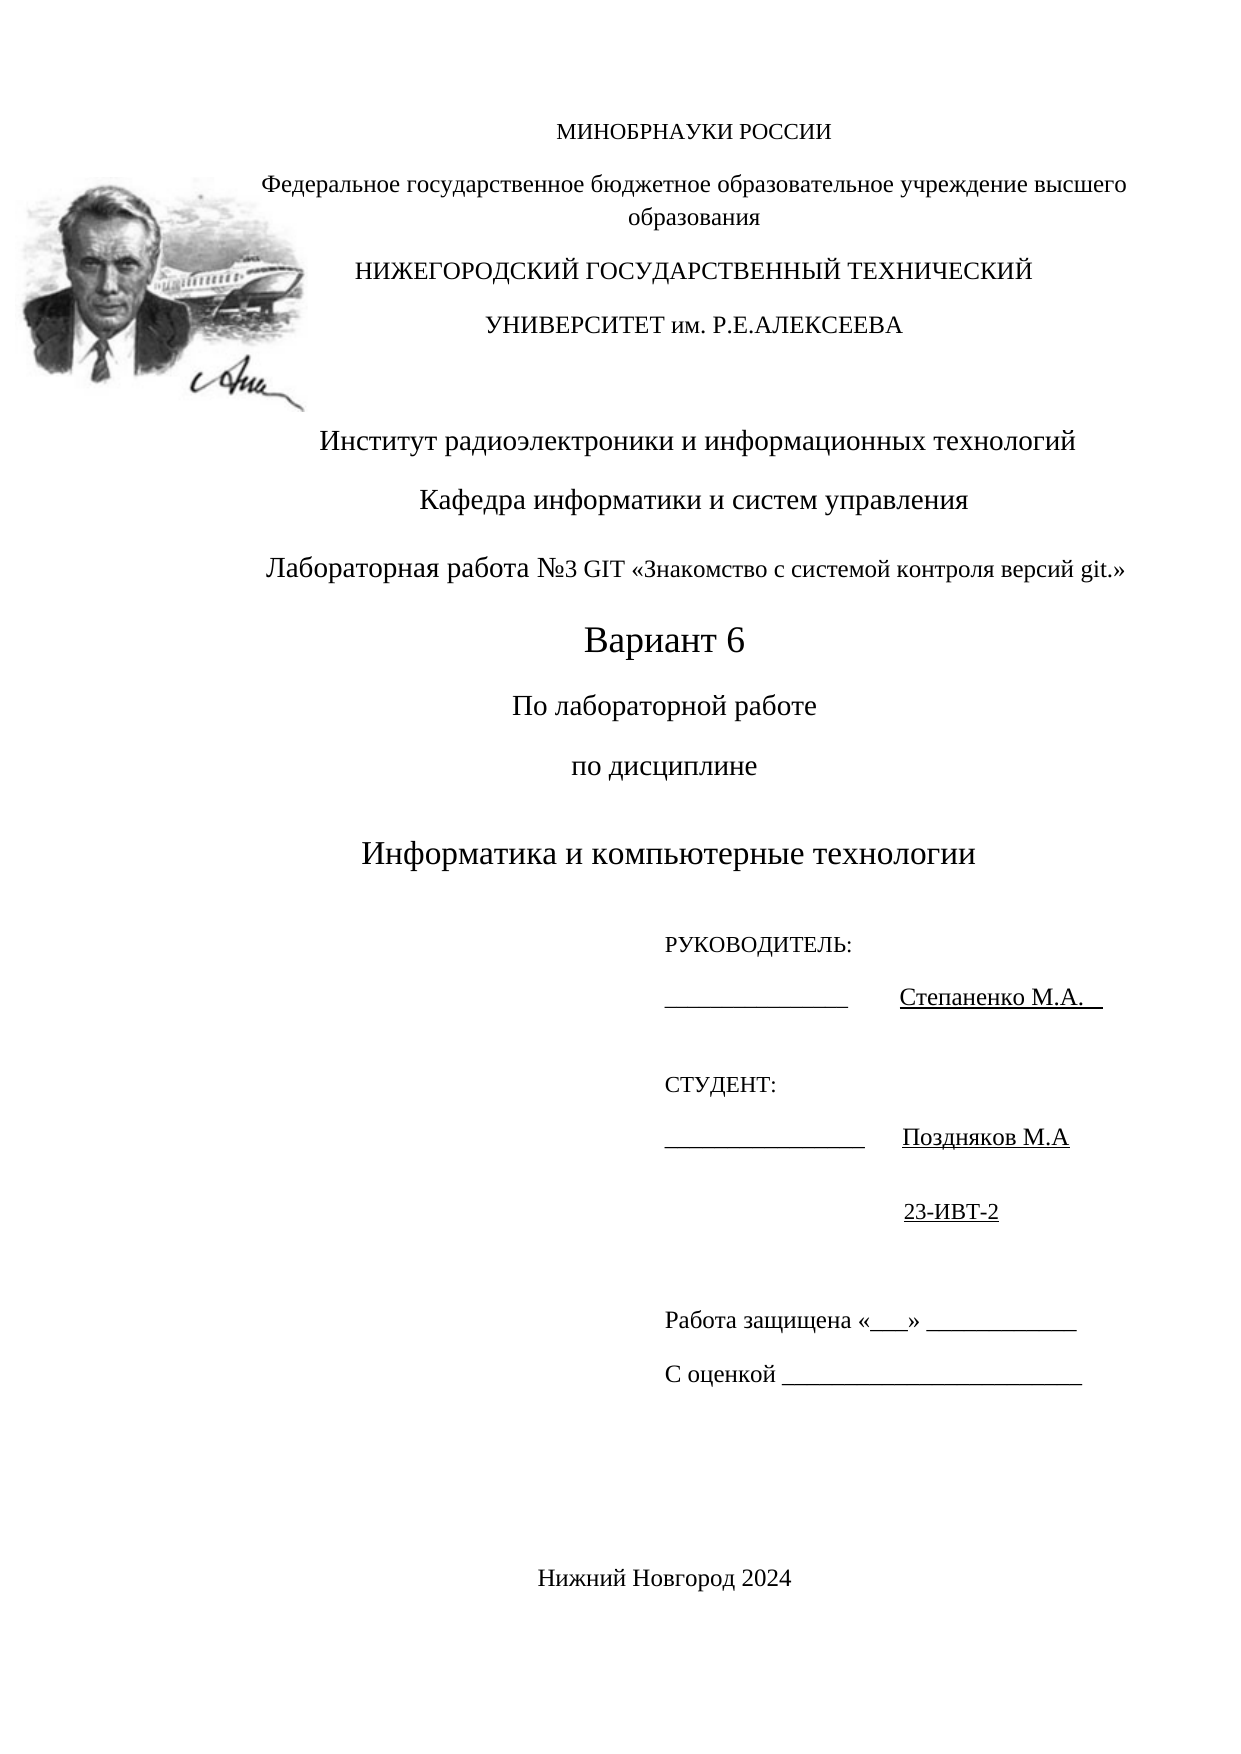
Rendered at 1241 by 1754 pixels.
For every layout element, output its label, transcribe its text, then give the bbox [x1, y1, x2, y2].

text по дисциплине [177, 748, 1152, 781]
text Информатика и компьютерные технологии [177, 833, 1152, 872]
text МИНОБРНАУКИ РОССИИ [236, 118, 1152, 144]
text По лабораторной работе [177, 688, 1152, 722]
text Нижний Новгород 2024 [177, 1563, 1152, 1592]
text Лабораторная работа №3 GIT «Знакомство с системой контроля версий git.» [236, 550, 1152, 584]
text УНИВЕРСИТЕТ им. Р.Е.АЛЕКСЕЕВА [236, 310, 1152, 339]
text Федеральное государственное бюджетное образовательное учреждение высшего образования [236, 169, 1152, 231]
text ________________ Степаненко М.А. [664, 982, 1152, 1011]
text Работа защищена «___» ____________ [664, 1305, 1152, 1334]
text СТУДЕНТ: [664, 1071, 1152, 1097]
text НИЖЕГОРОДСКИЙ ГОСУДАРСТВЕННЫЙ ТЕХНИЧЕСКИЙ [236, 256, 1152, 285]
text С оценкой ________________________ [664, 1359, 1152, 1388]
text Вариант 6 [177, 618, 1152, 661]
text ________________ Поздняков М.А [664, 1122, 1152, 1151]
text Институт радиоэлектроники и информационных технологий [236, 423, 1152, 457]
text РУКОВОДИТЕЛЬ: [664, 931, 1152, 957]
text Кафедра информатики и систем управления [236, 482, 1152, 516]
text 23-ИВТ-2 [664, 1198, 1152, 1224]
